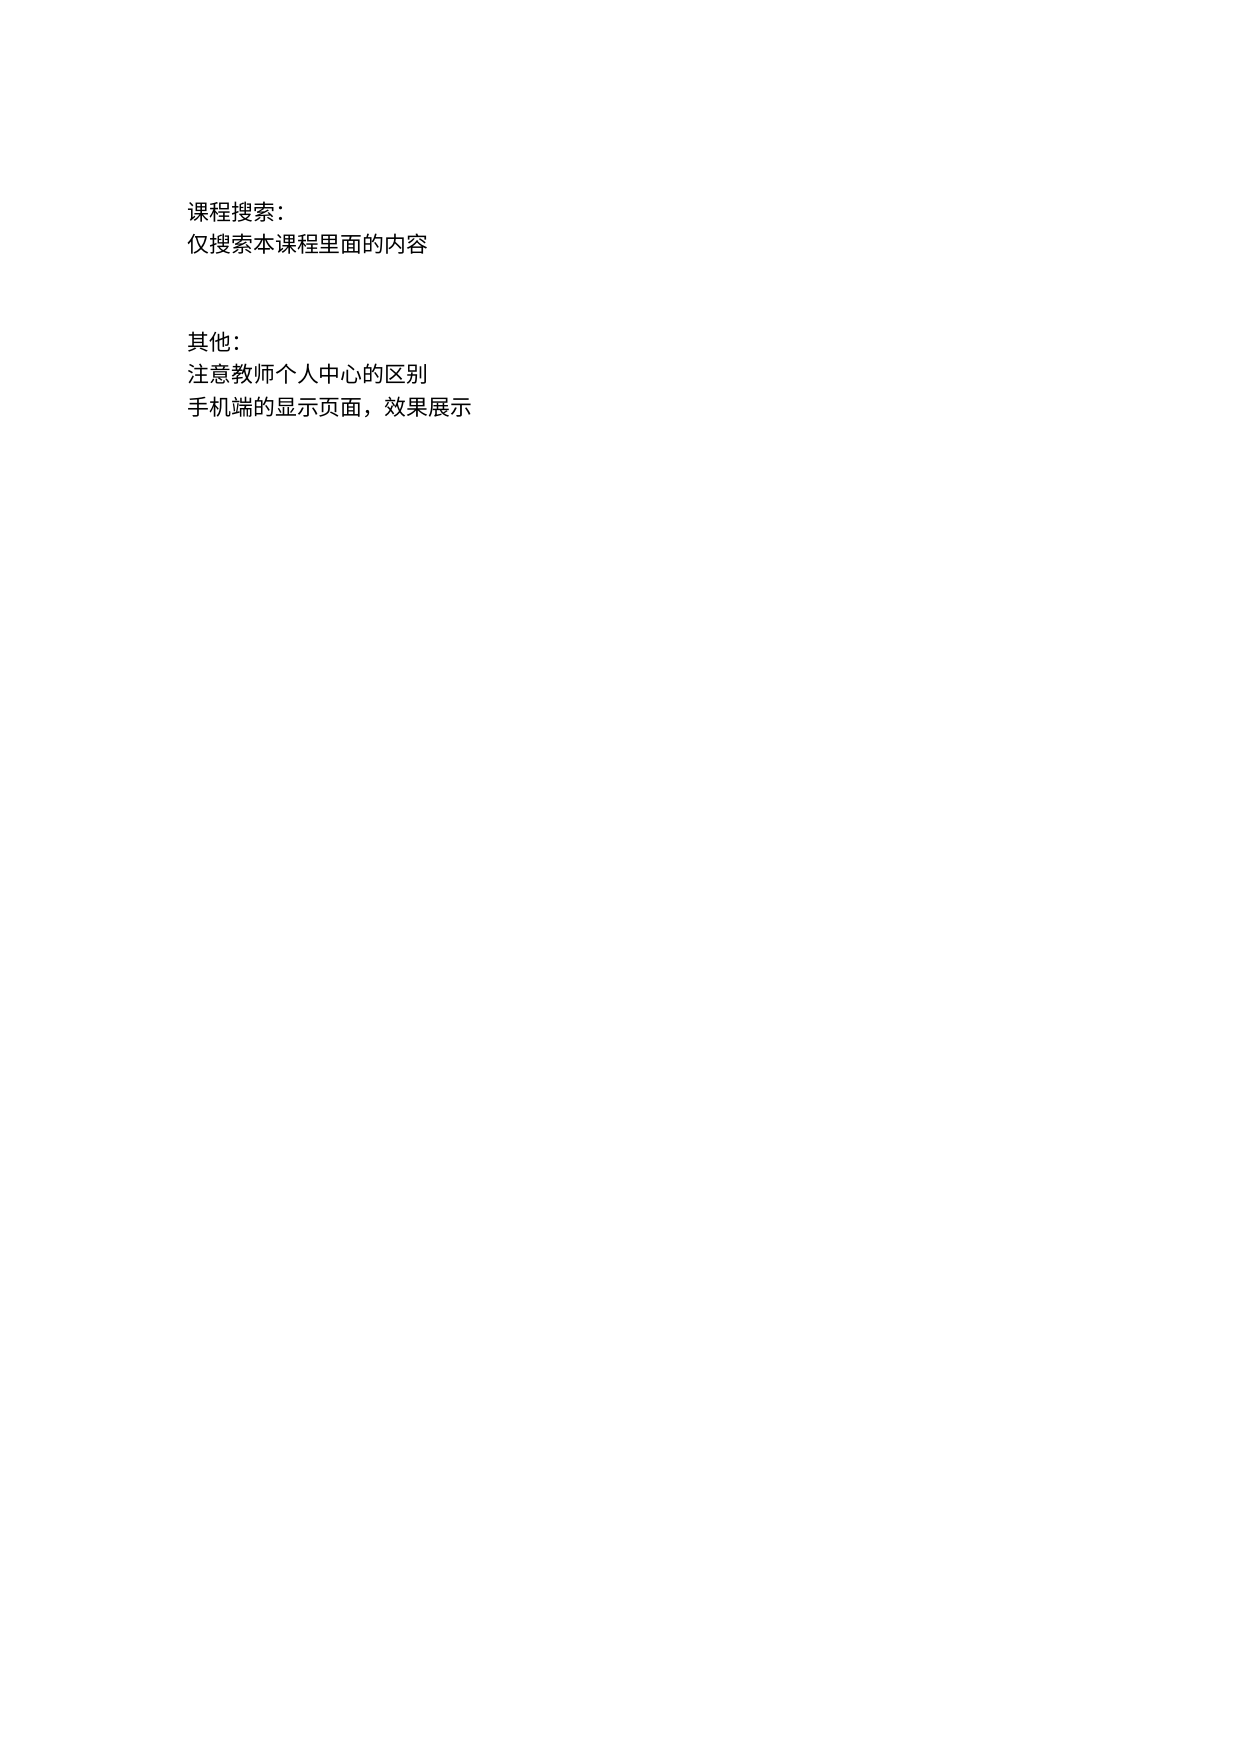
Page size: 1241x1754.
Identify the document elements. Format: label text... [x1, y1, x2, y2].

text 手机端的显示页面，效果展示 [187, 389, 1053, 422]
text 其他： [187, 324, 1053, 357]
text 注意教师个人中心的区别 [187, 357, 1053, 389]
text 仅搜索本课程里面的内容 [187, 227, 1053, 259]
text 课程搜索： [187, 194, 1053, 227]
